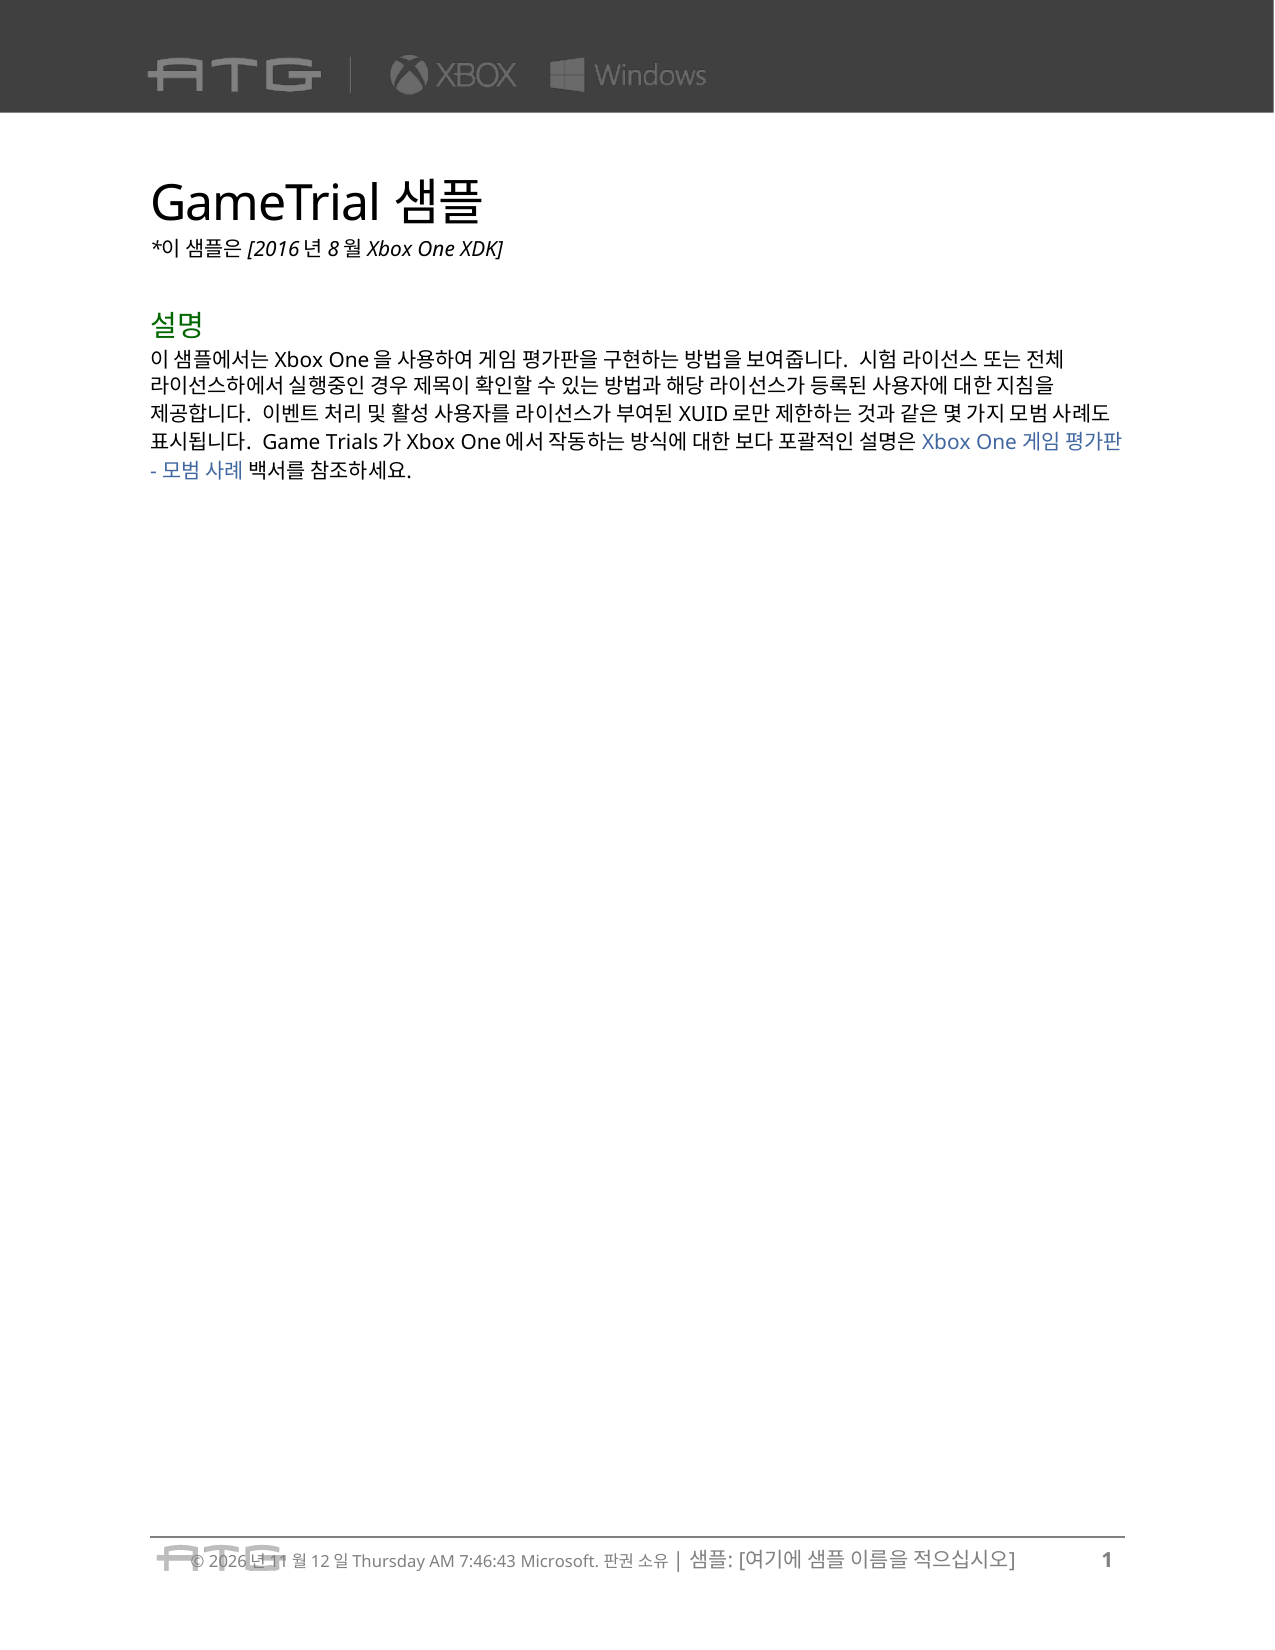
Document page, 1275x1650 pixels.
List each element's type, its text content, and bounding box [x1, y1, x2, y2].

title GameTrial 샘플 [150, 162, 1125, 234]
text 이 샘플에서는 Xbox One을 사용하여 게임 평가판을 구현하는 방법을 보여줍니다. 시험 라이선스 또는 전체 라이선스하에서 실행중인 경우 제목이 확인할 수 있는 방법과 해당 라이선스가 등록된 사용자에 대한 지침을 제공합니다. 이벤트 처리 및 활성 사용자를 라이선스가 부여된 XUID로만 제한하는 것과 같은 몇 가지 모범 사례도 표시됩니다. Game Trials가 Xbox One에서 작동하는 방식에 대한 보다 포괄적인 설명은 Xbox One 게임 평가판 - 모범 사례 백서를 참조하세요. [150, 345, 1125, 484]
picture [147, 55, 706, 95]
picture [156, 1544, 286, 1571]
text *이 샘플은 [2016년 8월 Xbox One XDK] [150, 234, 1125, 263]
subtitle 설명 [150, 303, 1125, 345]
